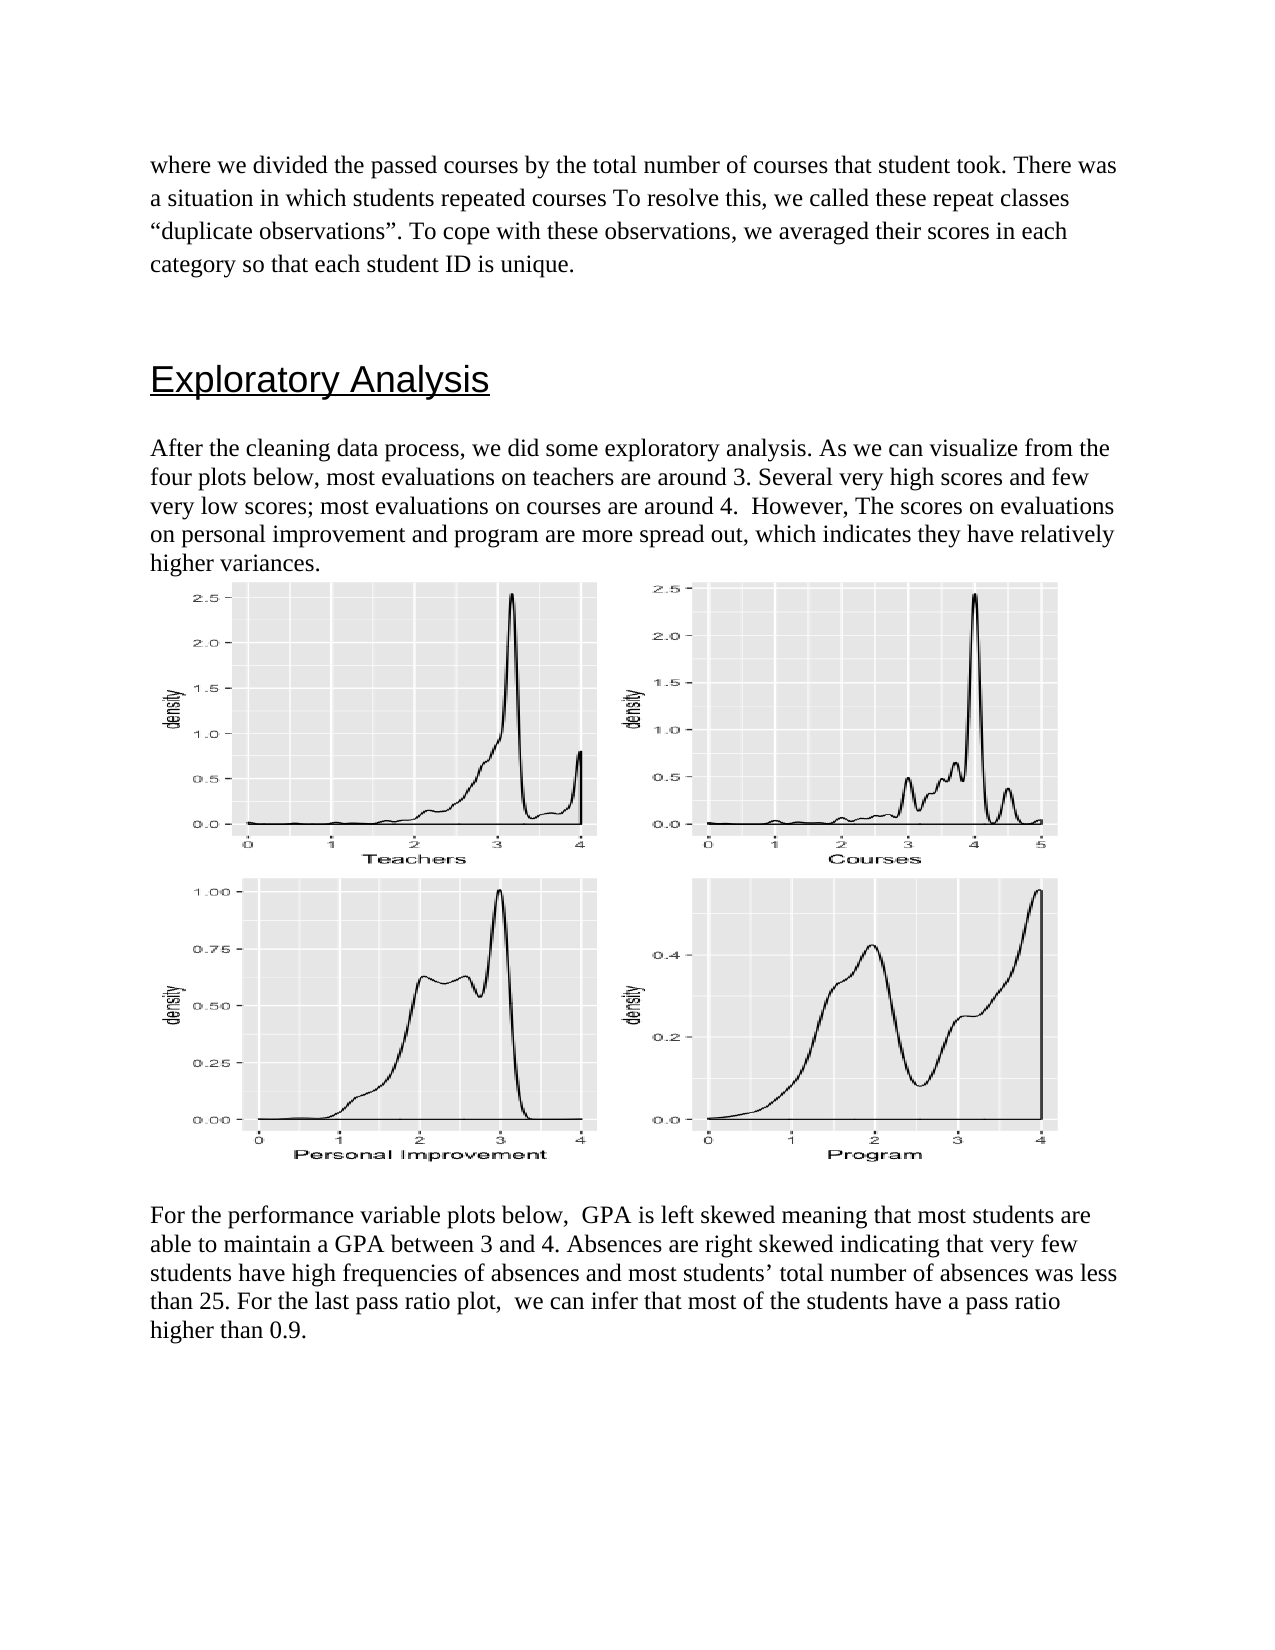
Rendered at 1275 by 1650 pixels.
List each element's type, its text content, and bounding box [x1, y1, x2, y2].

picture [150, 577, 1071, 1167]
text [150, 150, 1125, 278]
text For the performance variable plots below, GPA is left skewed meaning that most students are able to maintain a GPA between 3 and 4. Absences are right skewed indicating that very few students have high frequencies of absences and most students’ total number of absences was less than 25. For the last pass ratio plot, we can infer that most of the students have a pass ratio higher than 0.9. [150, 1200, 1125, 1344]
subtitle Exploratory Analysis [150, 357, 1125, 400]
